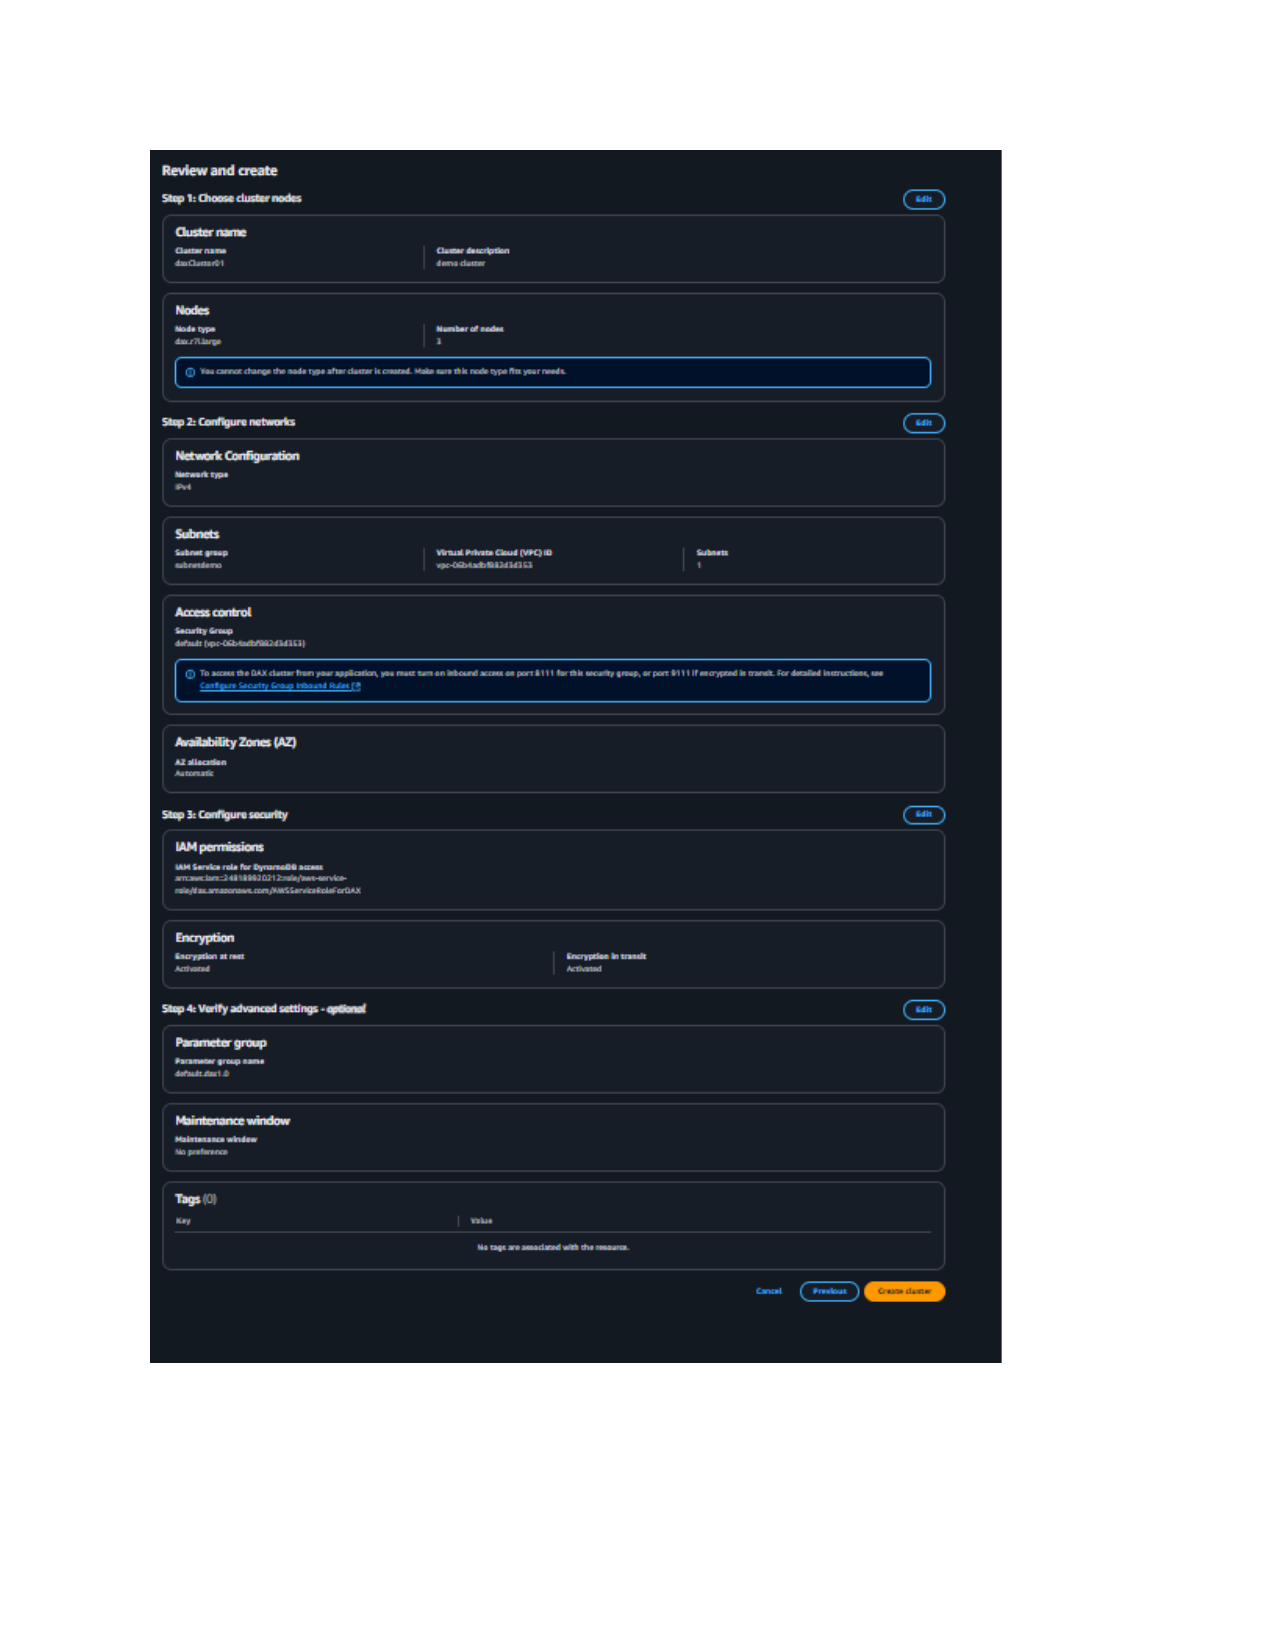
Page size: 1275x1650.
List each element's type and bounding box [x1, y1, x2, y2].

picture [150, 150, 1002, 1363]
